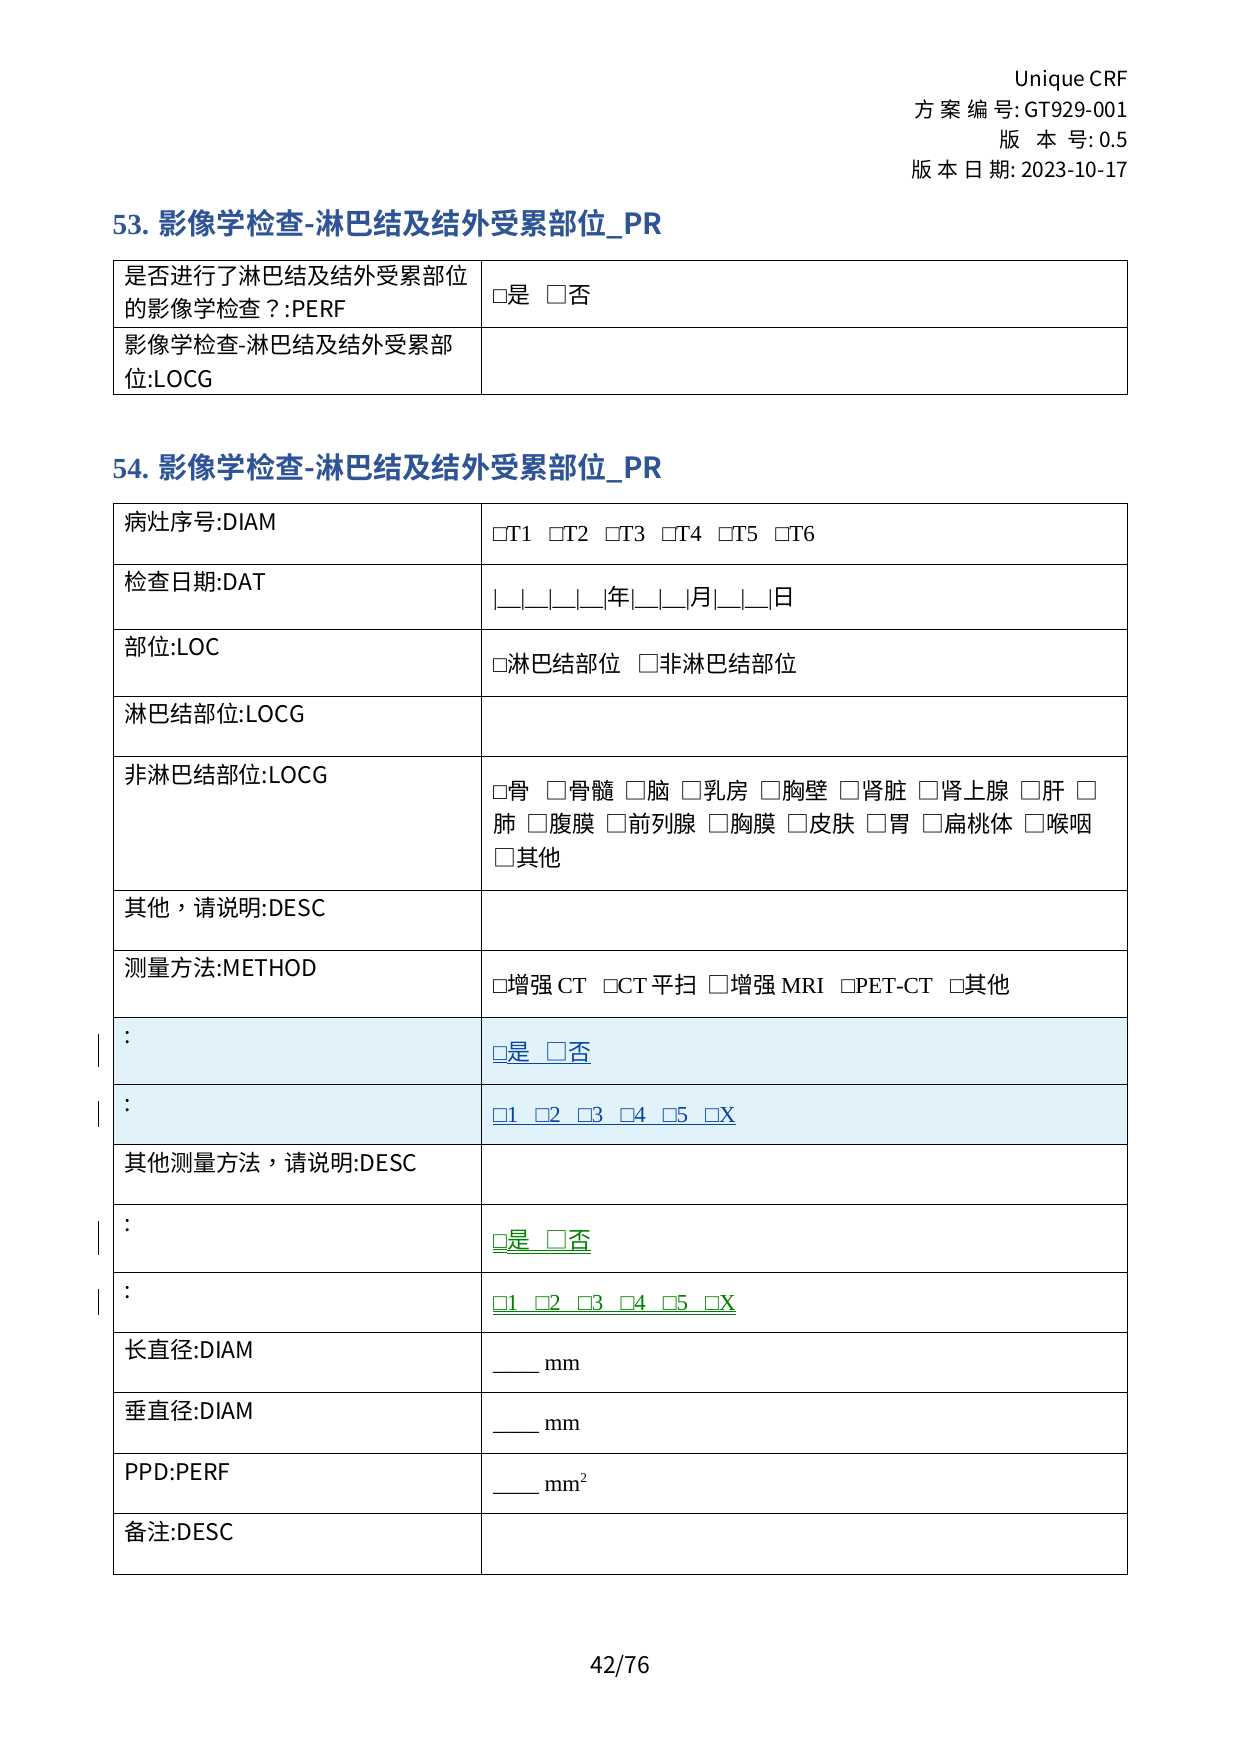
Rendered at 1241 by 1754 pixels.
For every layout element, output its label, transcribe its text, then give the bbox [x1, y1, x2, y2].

table_cell 长直径:DIAM [114, 1333, 481, 1392]
table_cell [482, 697, 1127, 756]
subtitle 影像学检查-淋巴结及结外受累部位_PR [112, 201, 1128, 243]
table_cell 其他，请说明:DESC [114, 891, 481, 950]
table_cell □淋巴结部位 □非淋巴结部位 [482, 630, 1127, 696]
table_cell [482, 891, 1127, 950]
table_cell ____ mm [482, 1333, 1127, 1392]
table_cell 检查日期:DAT [114, 565, 481, 629]
table_cell □增强CT □CT平扫 □增强MRI □PET-CT □其他 [482, 951, 1127, 1017]
table_cell : [114, 1273, 481, 1332]
table_header □是 □否 [482, 261, 1127, 327]
table_cell □骨 □骨髓 □脑 □乳房 □胸壁 □肾脏 □肾上腺 □肝 □肺 □腹膜 □前列腺 □胸膜 □皮肤 □胃 □扁桃体 □喉咽 □其他 [482, 757, 1127, 889]
table_cell 测量方法:METHOD [114, 951, 481, 1017]
table_cell PPD:PERF [114, 1454, 481, 1513]
table_cell |__|__|__|__|年|__|__|月|__|__|日 [482, 565, 1127, 629]
table_cell 淋巴结部位:LOCG [114, 697, 481, 756]
table_cell 非淋巴结部位:LOCG [114, 757, 481, 889]
table_cell 垂直径:DIAM [114, 1393, 481, 1452]
table_cell [482, 328, 1127, 394]
subtitle 影像学检查-淋巴结及结外受累部位_PR [112, 444, 1128, 487]
table_cell 部位:LOC [114, 630, 481, 696]
table_cell 其他测量方法，请说明:DESC [114, 1145, 481, 1204]
table_cell [482, 1514, 1127, 1574]
table_cell ____ mm [482, 1393, 1127, 1452]
table_header □T1 □T2 □T3 □T4 □T5 □T6 [482, 504, 1127, 563]
table_cell [482, 1205, 1127, 1271]
table_header 病灶序号:DIAM [114, 504, 481, 563]
table_cell 影像学检查-淋巴结及结外受累部位:LOCG [114, 328, 481, 394]
table_cell [482, 1273, 1127, 1332]
table_cell [482, 1145, 1127, 1204]
table_cell : [114, 1205, 481, 1271]
table_cell 备注:DESC [114, 1514, 481, 1574]
table_cell ____ mm2 [482, 1454, 1127, 1513]
table_header 是否进行了淋巴结及结外受累部位的影像学检查？:PERF [114, 261, 481, 327]
